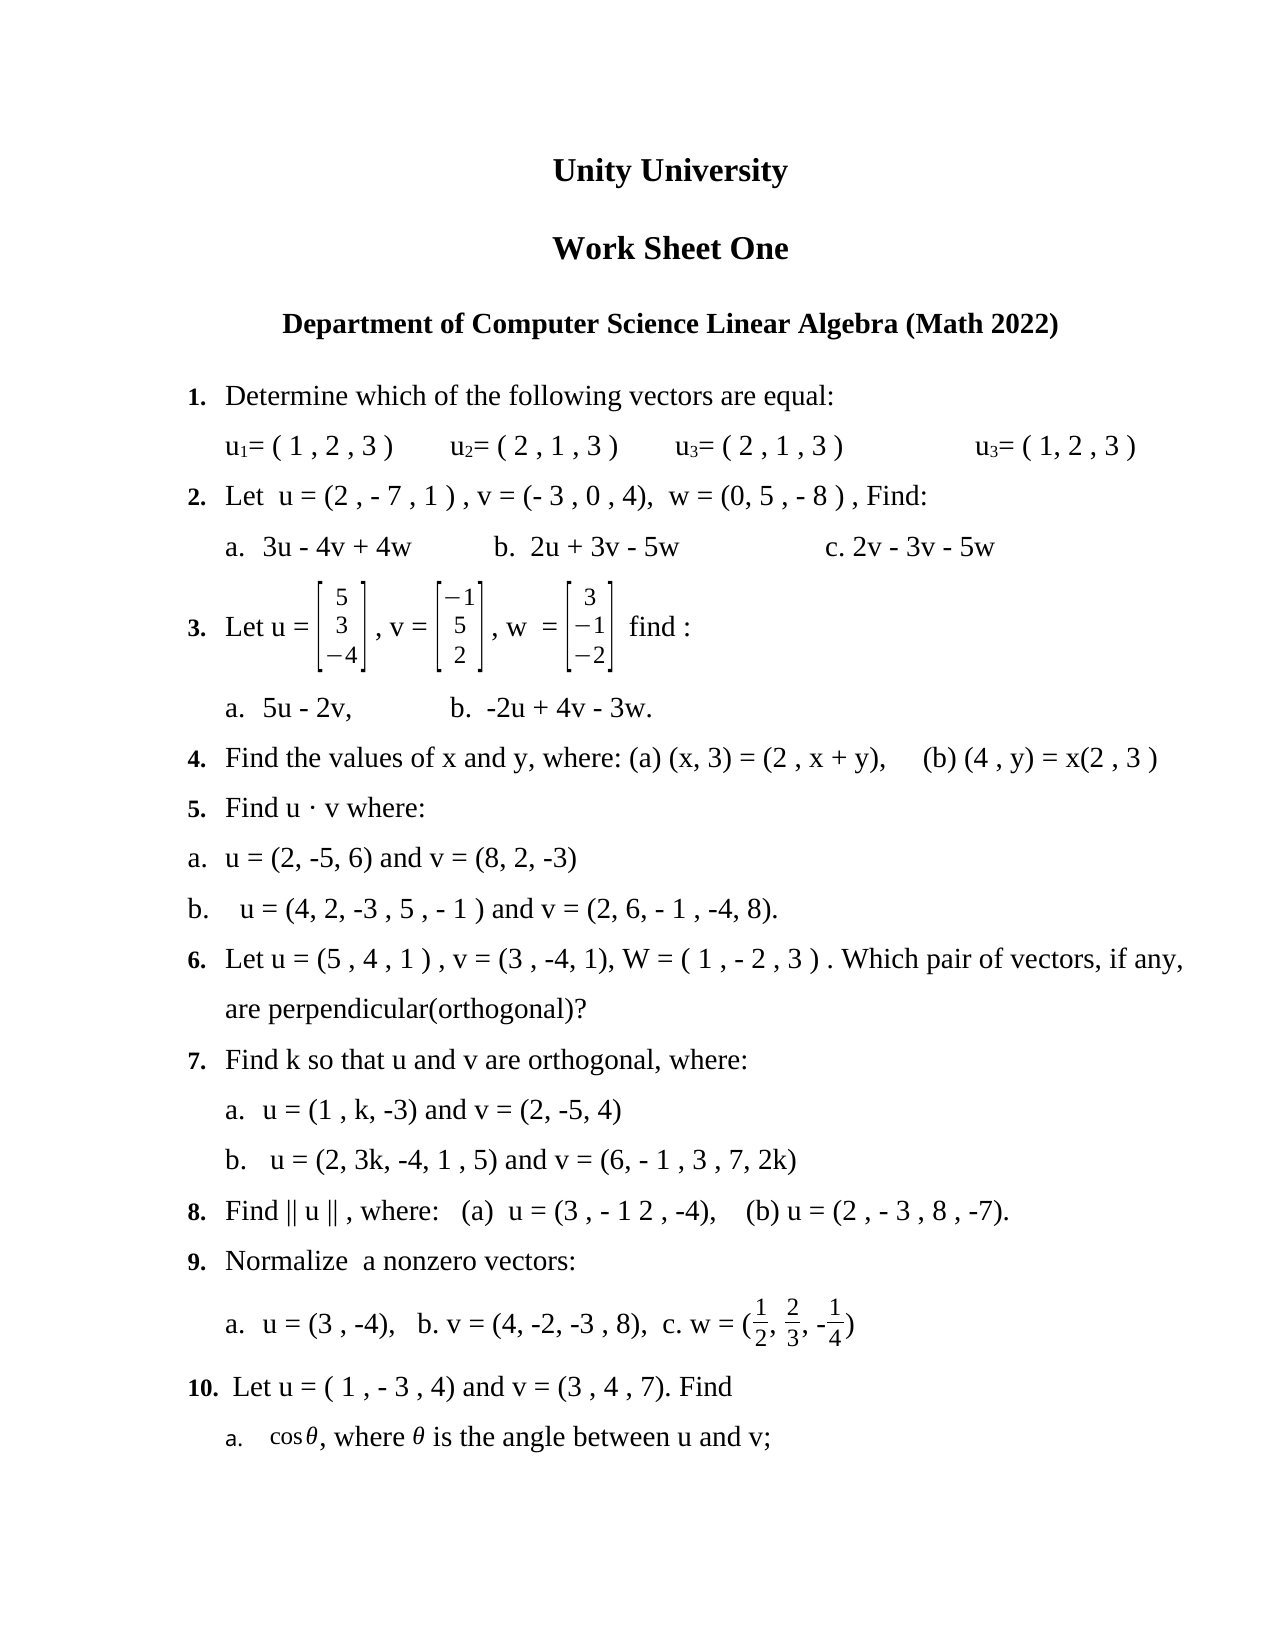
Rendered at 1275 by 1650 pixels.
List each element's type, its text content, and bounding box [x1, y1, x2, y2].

list Let u = (2 , - 7 , 1 ) , v = (- 3 , 0 , 4), w = (0, 5 , - 8 ) , Find: [187, 478, 1191, 512]
list Let u = , v = , w = find : [187, 579, 1191, 673]
list Let u = ( 1 , - 3 , 4) and v = (3 , 4 , 7). Find [187, 1369, 1191, 1403]
list u = (2, 3k, -4, 1 , 5) and v = (6, - 1 , 3 , 7, 2k) [225, 1142, 1191, 1176]
list u = (3 , -4), b. v = (4, -2, -3 , 8), c. w = (, , -) [225, 1293, 1191, 1352]
list Normalize a nonzero vectors: [187, 1243, 1191, 1277]
list Let u = (5 , 4 , 1 ) , v = (3 , -4, 1), W = ( 1 , - 2 , 3 ) . Which pair of vectors, if any, are perpendicular(orthogonal)? [187, 941, 1191, 1025]
list 5u - 2v, b. -2u + 4v - 3w. [225, 690, 1191, 723]
list Find k so that u and v are orthogonal, where: [187, 1042, 1191, 1075]
text Department of Computer Science Linear Algebra (Math 2022) [150, 307, 1191, 340]
list u = (2, -5, 6) and v = (8, 2, -3) [187, 841, 1191, 874]
list u = (4, 2, -3 , 5 , - 1 ) and v = (2, 6, - 1 , -4, 8). [187, 891, 1191, 924]
list Determine which of the following vectors are equal: [187, 378, 1191, 411]
list , where is the angle between u and v; [225, 1419, 1191, 1453]
list 3u - 4v + 4w b. 2u + 3v - 5w c. 2v - 3v - 5w [225, 529, 1191, 562]
list Find || u || , where: (a) u = (3 , - 1 2 , -4), (b) u = (2 , - 3 , 8 , -7). [187, 1193, 1191, 1226]
list Find u · v where: [187, 790, 1191, 824]
text Work Sheet One [150, 228, 1191, 267]
list u1= ( 1 , 2 , 3 ) u2= ( 2 , 1 , 3 ) u3= ( 2 , 1 , 3 ) u3= ( 1, 2 , 3 ) [225, 428, 1191, 462]
list Find the values of x and y, where: (a) (x, 3) = (2 , x + y), (b) (4 , y) = x(2 , 3 ) [187, 740, 1191, 773]
text Unity University [150, 150, 1191, 188]
list u = (1 , k, -3) and v = (2, -5, 4) [225, 1092, 1191, 1126]
